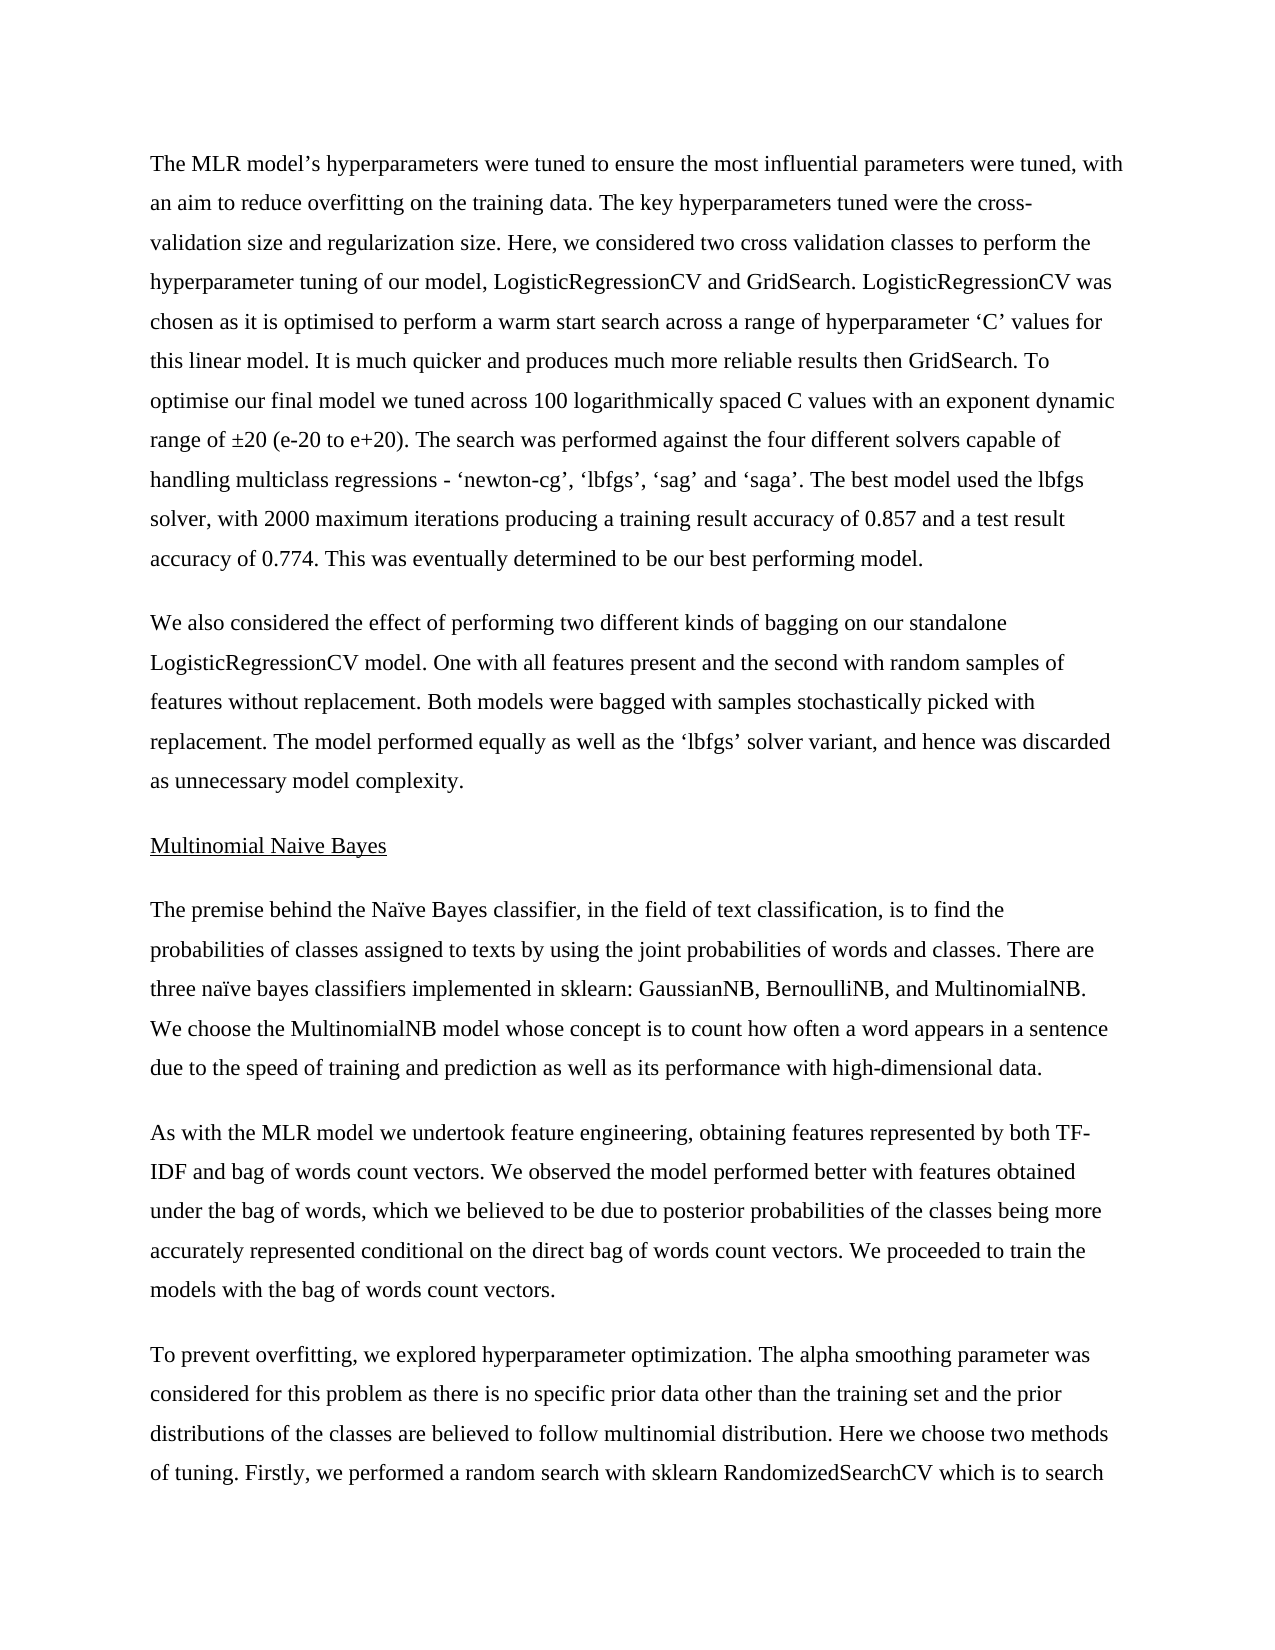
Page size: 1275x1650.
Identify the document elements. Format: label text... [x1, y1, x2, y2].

text Multinomial Naive Bayes [150, 832, 1125, 858]
text The premise behind the Naïve Bayes classifier, in the field of text classification, is to find the probabilities of classes assigned to texts by using the joint probabilities of words and classes. There are three naïve bayes classifiers implemented in sklearn: GaussianNB, BernoulliNB, and MultinomialNB. We choose the MultinomialNB model whose concept is to count how often a word appears in a sentence due to the speed of training and prediction as well as its performance with high-dimensional data. [150, 896, 1125, 1080]
text As with the MLR model we undertook feature engineering, obtaining features represented by both TF-IDF and bag of words count vectors. We observed the model performed better with features obtained under the bag of words, which we believed to be due to posterior probabilities of the classes being more accurately represented conditional on the direct bag of words count vectors. We proceeded to train the models with the bag of words count vectors. [150, 1118, 1125, 1303]
text We also considered the effect of performing two different kinds of bagging on our standalone LogisticRegressionCV model. One with all features present and the second with random samples of features without replacement. Both models were bagged with samples stochastically picked with replacement. The model performed equally as well as the ‘lbfgs’ solver variant, and hence was discarded as unnecessary model complexity. [150, 609, 1125, 793]
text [150, 1341, 1125, 1486]
text The MLR model’s hyperparameters were tuned to ensure the most influential parameters were tuned, with an aim to reduce overfitting on the training data. The key hyperparameters tuned were the cross-validation size and regularization size. Here, we considered two cross validation classes to perform the hyperparameter tuning of our model, LogisticRegressionCV and GridSearch. LogisticRegressionCV was chosen as it is optimised to perform a warm start search across a range of hyperparameter ‘C’ values for this linear model. It is much quicker and produces much more reliable results then GridSearch. To optimise our final model we tuned across 100 logarithmically spaced C values with an exponent dynamic range of ±20 (e-20 to e+20). The search was performed against the four different solvers capable of handling multiclass regressions - ‘newton-cg’, ‘lbfgs’, ‘sag’ and ‘saga’. The best model used the lbfgs solver, with 2000 maximum iterations producing a training result accuracy of 0.857 and a test result accuracy of 0.774. This was eventually determined to be our best performing model. [150, 150, 1125, 571]
